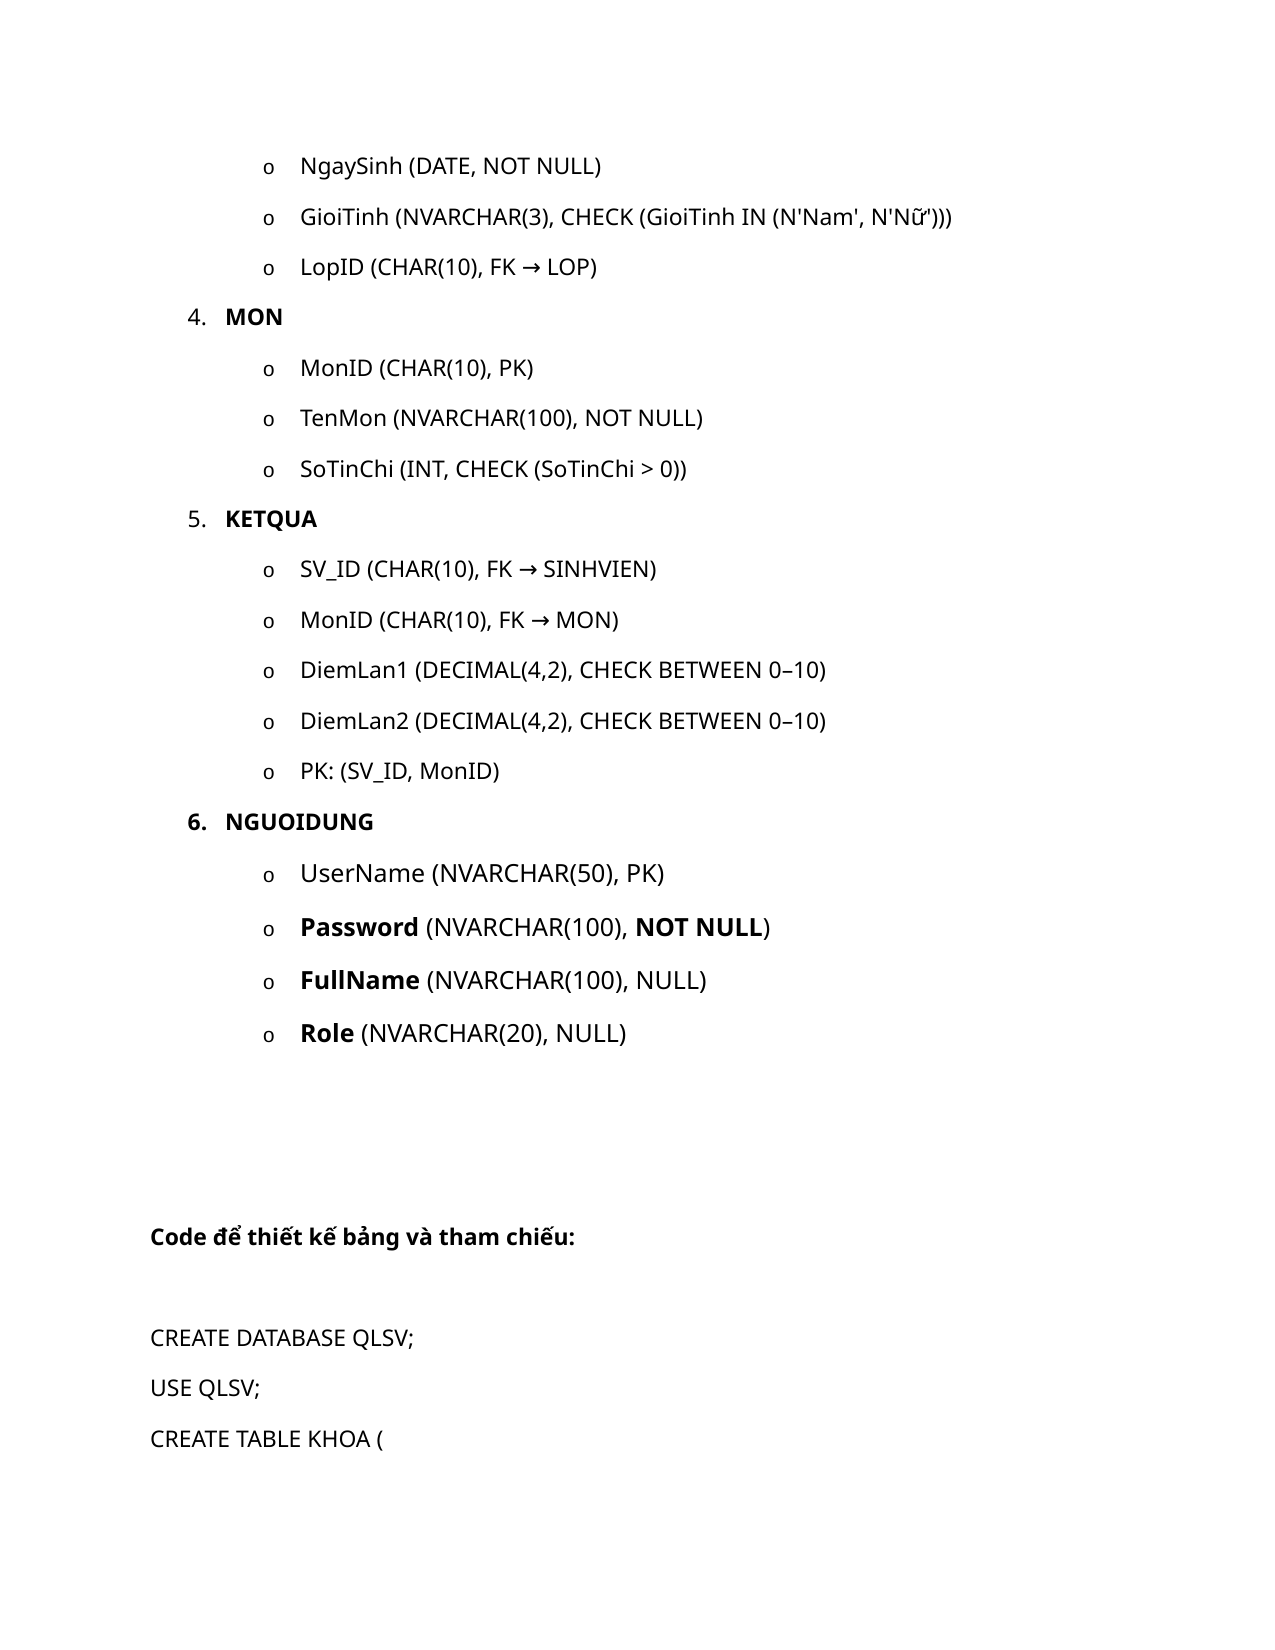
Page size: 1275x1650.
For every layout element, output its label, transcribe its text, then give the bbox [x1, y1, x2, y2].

list MonID (CHAR(10), PK) [262, 352, 1125, 383]
list SV_ID (CHAR(10), FK → SINHVIEN) [262, 553, 1125, 584]
text CREATE DATABASE QLSV; [150, 1322, 1125, 1353]
list SoTinChi (INT, CHECK (SoTinChi > 0)) [262, 452, 1125, 484]
list PK: (SV_ID, MonID) [262, 755, 1125, 786]
text USE QLSV; [150, 1372, 1125, 1403]
list DiemLan2 (DECIMAL(4,2), CHECK BETWEEN 0–10) [262, 704, 1125, 736]
list Password (NVARCHAR(100), NOT NULL) [262, 909, 1125, 943]
list DiemLan1 (DECIMAL(4,2), CHECK BETWEEN 0–10) [262, 654, 1125, 685]
list GioiTinh (NVARCHAR(3), CHECK (GioiTinh IN (N'Nam', N'Nữ'))) [262, 200, 1125, 232]
list Role (NVARCHAR(20), NULL) [262, 1016, 1125, 1050]
list NgaySinh (DATE, NOT NULL) [262, 150, 1125, 181]
list NGUOIDUNG [187, 805, 1125, 837]
list LopID (CHAR(10), FK → LOP) [262, 251, 1125, 282]
text CREATE TABLE KHOA ( [150, 1422, 1125, 1454]
text Code để thiết kế bảng và tham chiếu: [150, 1221, 1125, 1252]
list KETQUA [187, 503, 1125, 534]
list MON [187, 301, 1125, 332]
list MonID (CHAR(10), FK → MON) [262, 604, 1125, 635]
list UserName (NVARCHAR(50), PK) [262, 856, 1125, 890]
list FullName (NVARCHAR(100), NULL) [262, 963, 1125, 997]
list TenMon (NVARCHAR(100), NOT NULL) [262, 402, 1125, 433]
